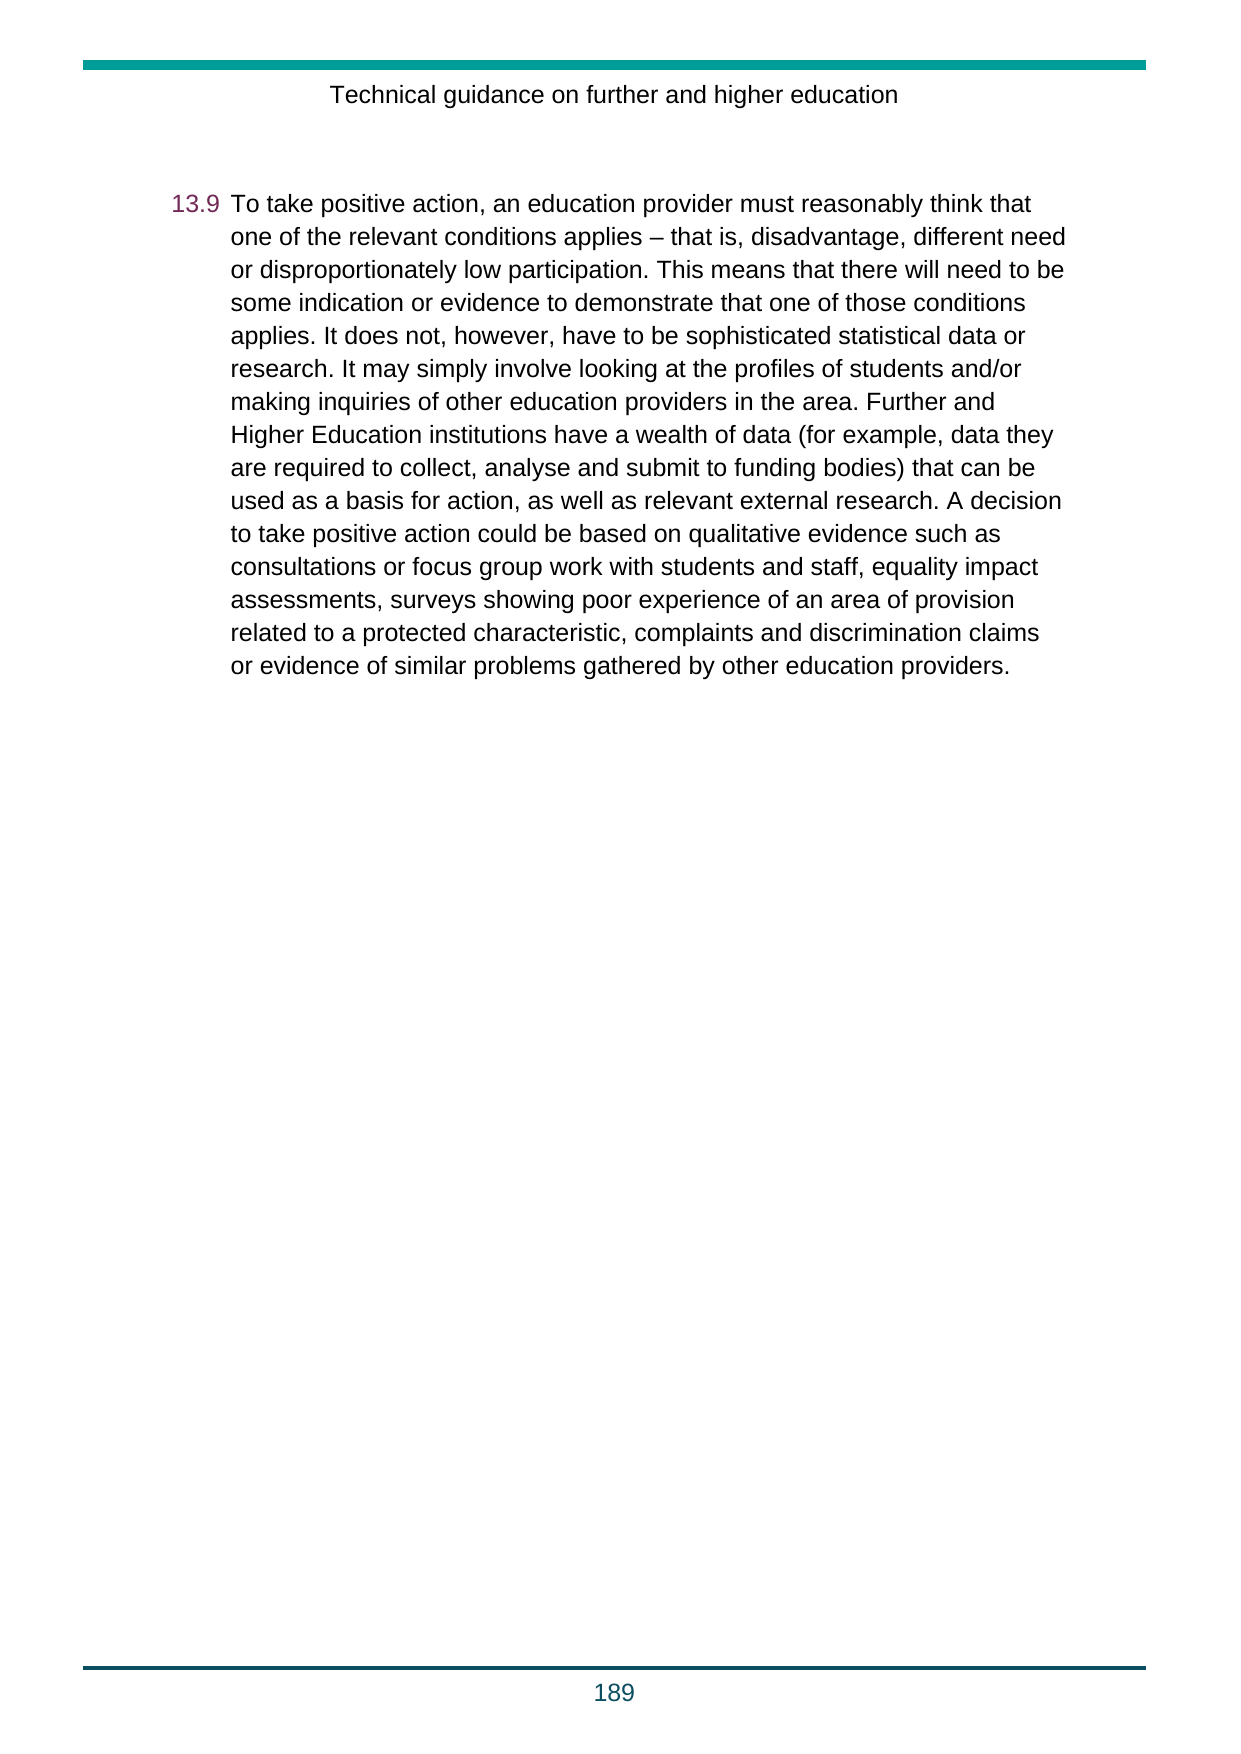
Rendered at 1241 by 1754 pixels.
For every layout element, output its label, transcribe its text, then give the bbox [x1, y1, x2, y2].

list To take positive action, an education provider must reasonably think that one of the relevant conditions applies – that is, disadvantage, different need or disproportionately low participation. This means that there will need to be some indication or evidence to demonstrate that one of those conditions applies. It does not, however, have to be sophisticated statistical data or research. It may simply involve looking at the profiles of students and/or making inquiries of other education providers in the area. Further and Higher Education institutions have a wealth of data (for example, data they are required to collect, analyse and submit to funding bodies) that can be used as a basis for action, as well as relevant external research. A decision to take positive action could be based on qualitative evidence such as consultations or focus group work with students and staff, equality impact assessments, surveys showing poor experience of an area of provision related to a protected characteristic, complaints and discrimination claims or evidence of similar problems gathered by other education providers. [171, 189, 1069, 680]
